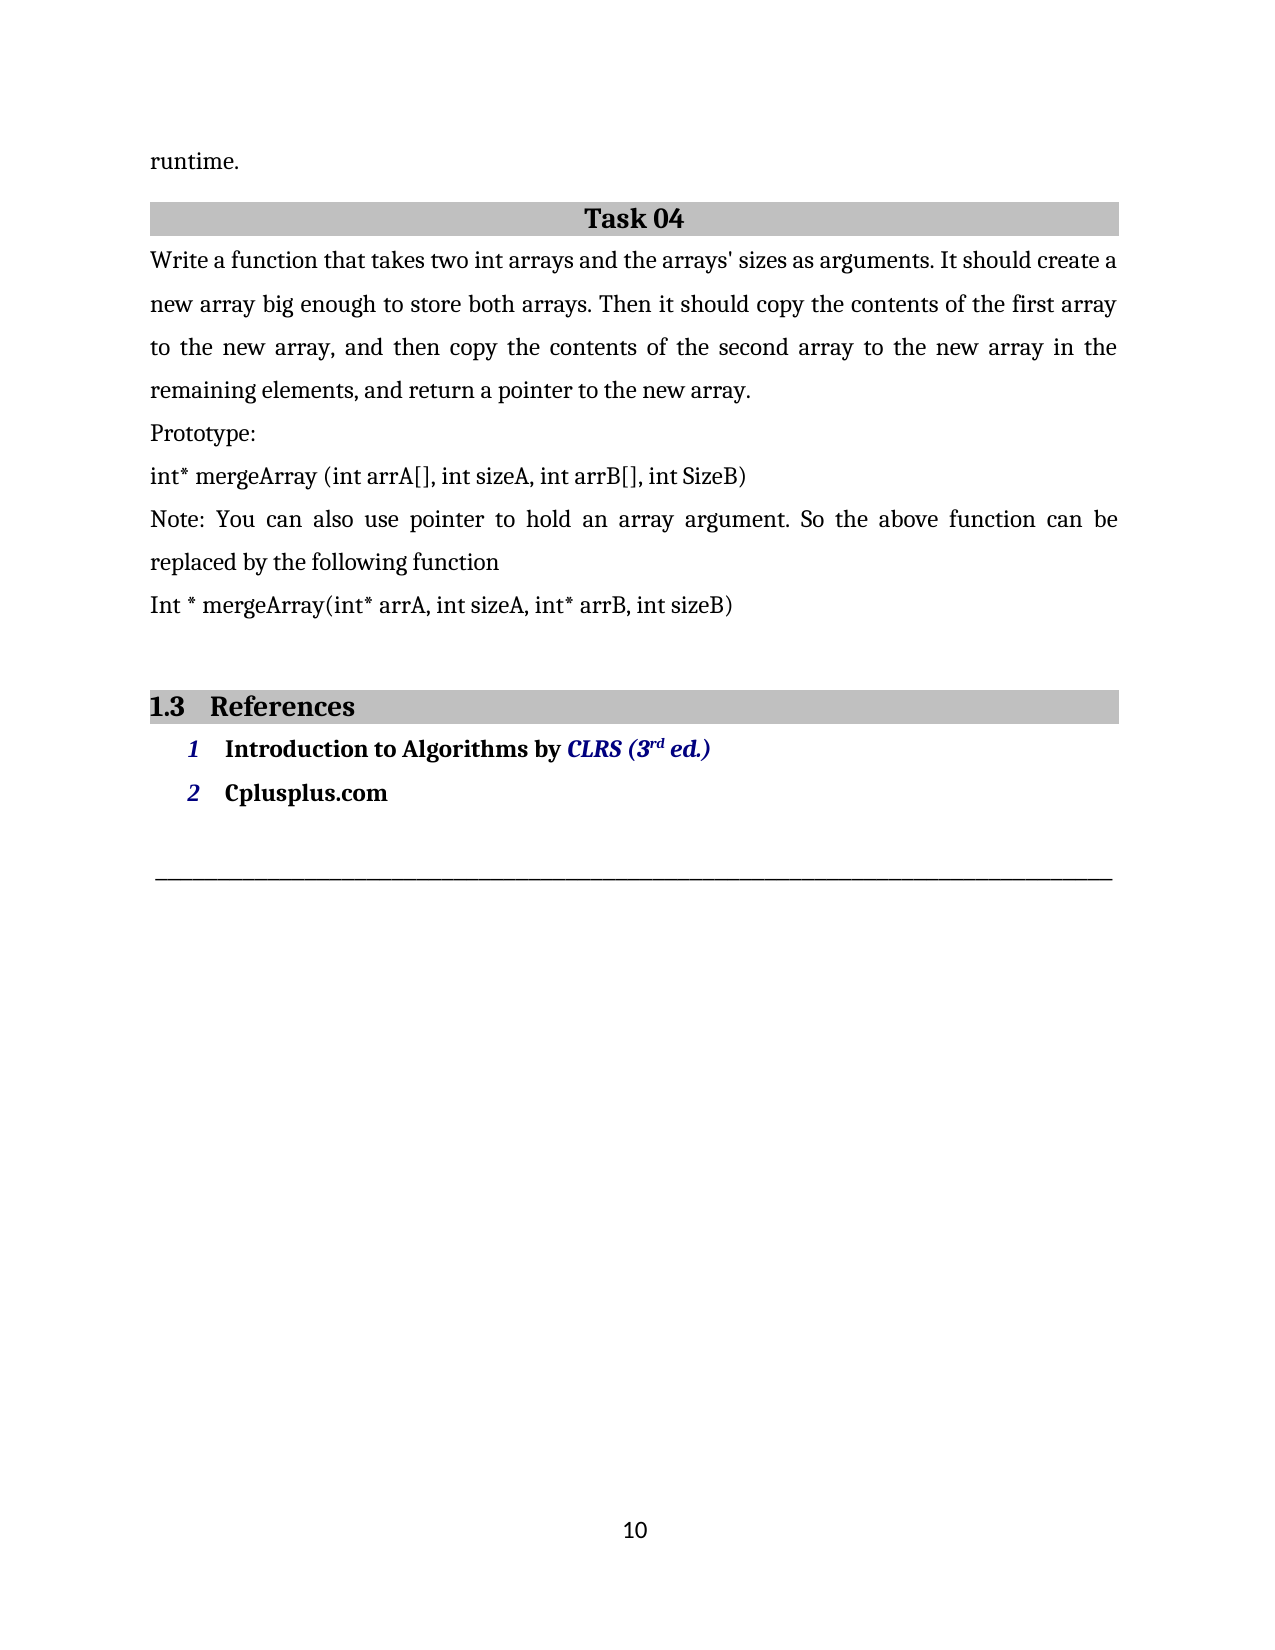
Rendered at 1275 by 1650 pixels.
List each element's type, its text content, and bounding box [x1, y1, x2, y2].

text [150, 147, 1119, 176]
text Int * mergeArray(int* arrA, int sizeA, int* arrB, int sizeB) [150, 591, 1119, 620]
list Cplusplus.com [187, 778, 1119, 808]
text Prototype: [150, 419, 1119, 448]
list Introduction to Algorithms by CLRS (3rd ed.) [187, 734, 1119, 764]
text int* mergeArray (int arrA[], int sizeA, int arrB[], int SizeB) [150, 462, 1119, 491]
text Write a function that takes two int arrays and the arrays' sizes as arguments. It should create a new array big enough to store both arrays. Then it should copy the contents of the first array to the new array, and then copy the contents of the second array to the new array in the remaining elements, and return a pointer to the new array. [150, 246, 1119, 404]
subtitle 1.3 References [150, 690, 1119, 724]
text _____________________________________________________________________________ [150, 853, 1119, 884]
subtitle Task 04 [150, 202, 1119, 236]
text Note: You can also use pointer to hold an array argument. So the above function can be replaced by the following function [150, 505, 1119, 577]
